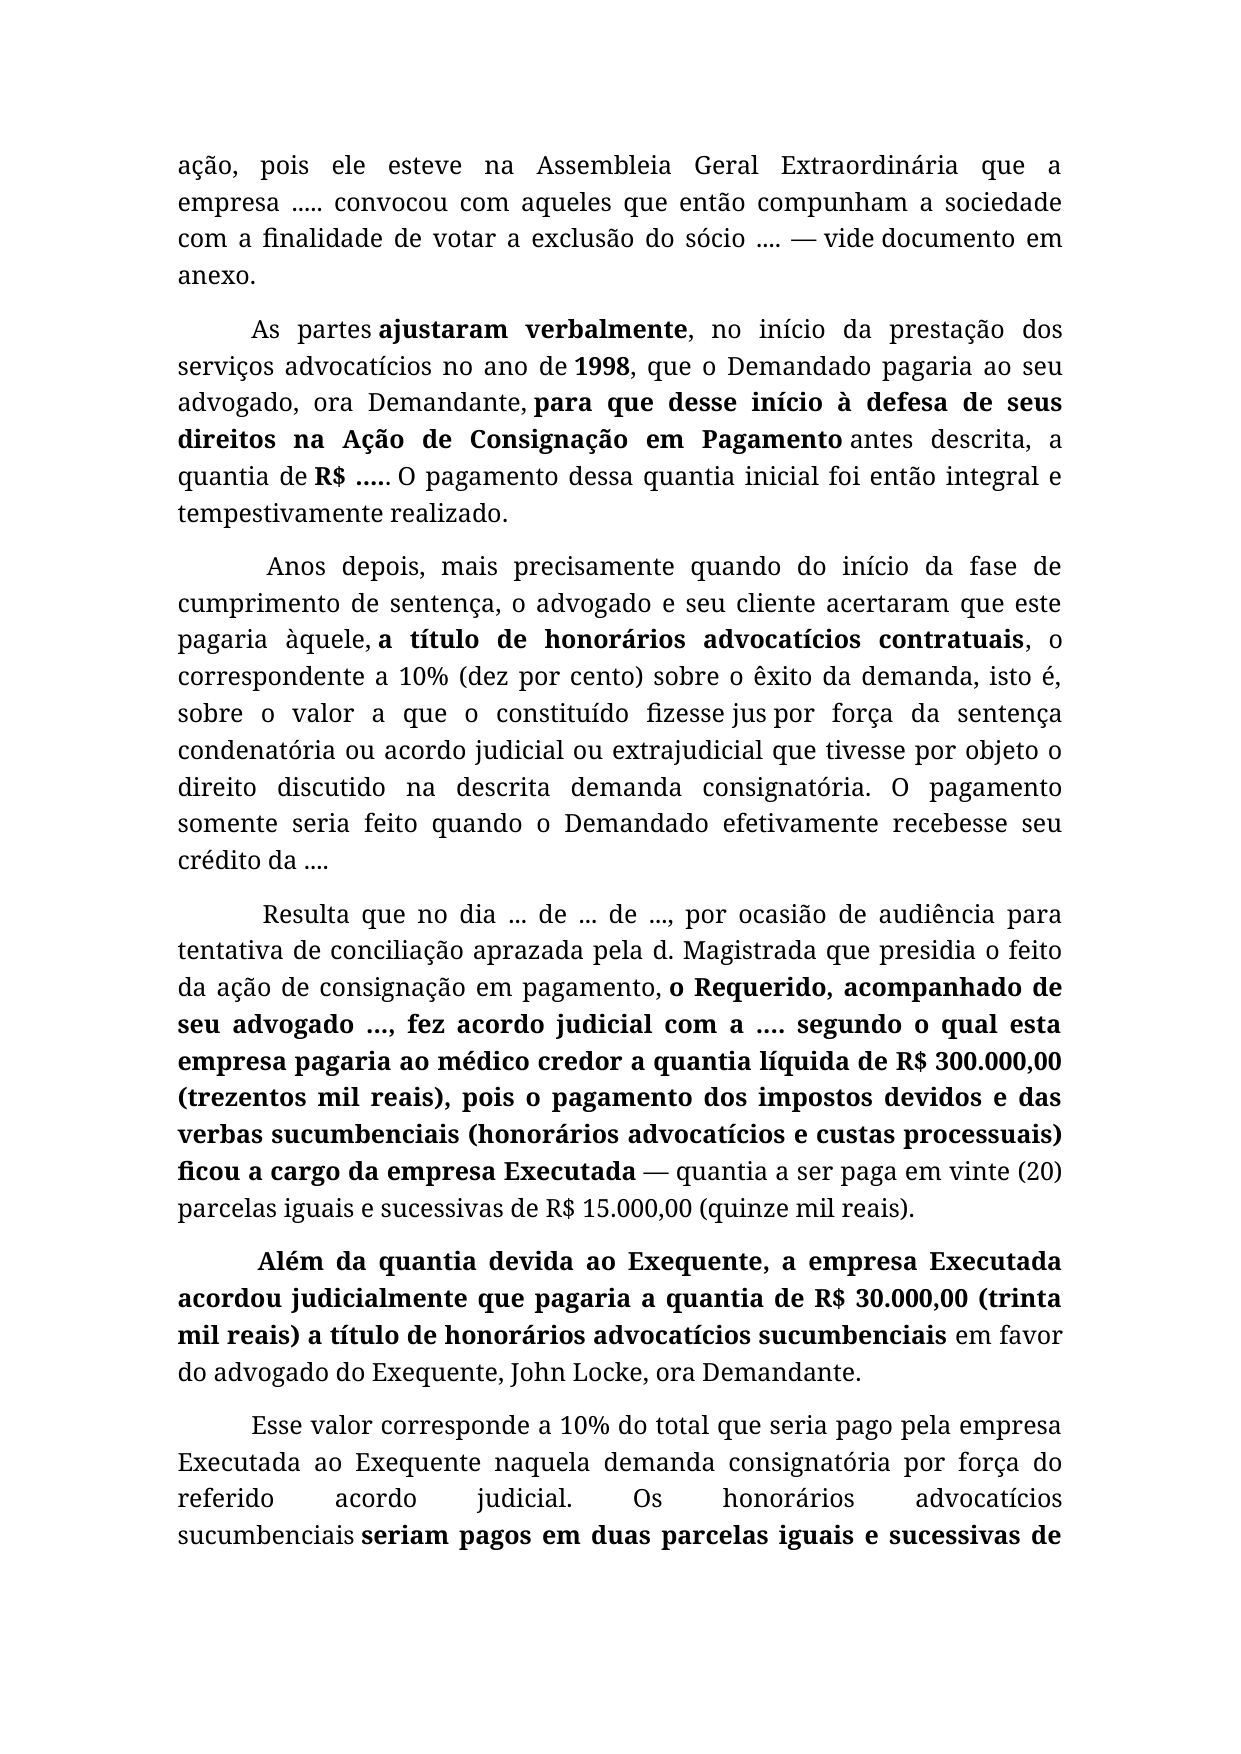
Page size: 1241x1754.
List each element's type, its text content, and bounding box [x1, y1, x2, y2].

text Resulta que no dia ... de ... de ..., por ocasião de audiência para tentativa de conciliação aprazada pela d. Magistrada que presidia o feito da ação de consignação em pagamento, o Requerido, acompanhado de seu advogado ..., fez acordo judicial com a .... segundo o qual esta empresa pagaria ao médico credor a quantia líquida de R$ 300.000,00 (trezentos mil reais), pois o pagamento dos impostos devidos e das verbas sucumbenciais (honorários advocatícios e custas processuais) ficou a cargo da empresa Executada — quantia a ser paga em vinte (20) parcelas iguais e sucessivas de R$ 15.000,00 (quinze mil reais). [177, 896, 1063, 1224]
text Além da quantia devida ao Exequente, a empresa Executada acordou judicialmente que pagaria a quantia de R$ 30.000,00 (trinta mil reais) a título de honorários advocatícios sucumbenciais em favor do advogado do Exequente, John Locke, ora Demandante. [177, 1244, 1063, 1388]
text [177, 148, 1063, 292]
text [177, 1408, 1063, 1552]
text Anos depois, mais precisamente quando do início da fase de cumprimento de sentença, o advogado e seu cliente acertaram que este pagaria àquele, a título de honorários advocatícios contratuais, o correspondente a 10% (dez por cento) sobre o êxito da demanda, isto é, sobre o valor a que o constituído fizesse jus por força da sentença condenatória ou acordo judicial ou extrajudicial que tivesse por objeto o direito discutido na descrita demanda consignatória. O pagamento somente seria feito quando o Demandado efetivamente recebesse seu crédito da .... [177, 549, 1063, 877]
text As partes ajustaram verbalmente, no início da prestação dos serviços advocatícios no ano de 1998, que o Demandado pagaria ao seu advogado, ora Demandante, para que desse início à defesa de seus direitos na Ação de Consignação em Pagamento antes descrita, a quantia de R$ ..... O pagamento dessa quantia inicial foi então integral e tempestivamente realizado. [177, 311, 1063, 529]
